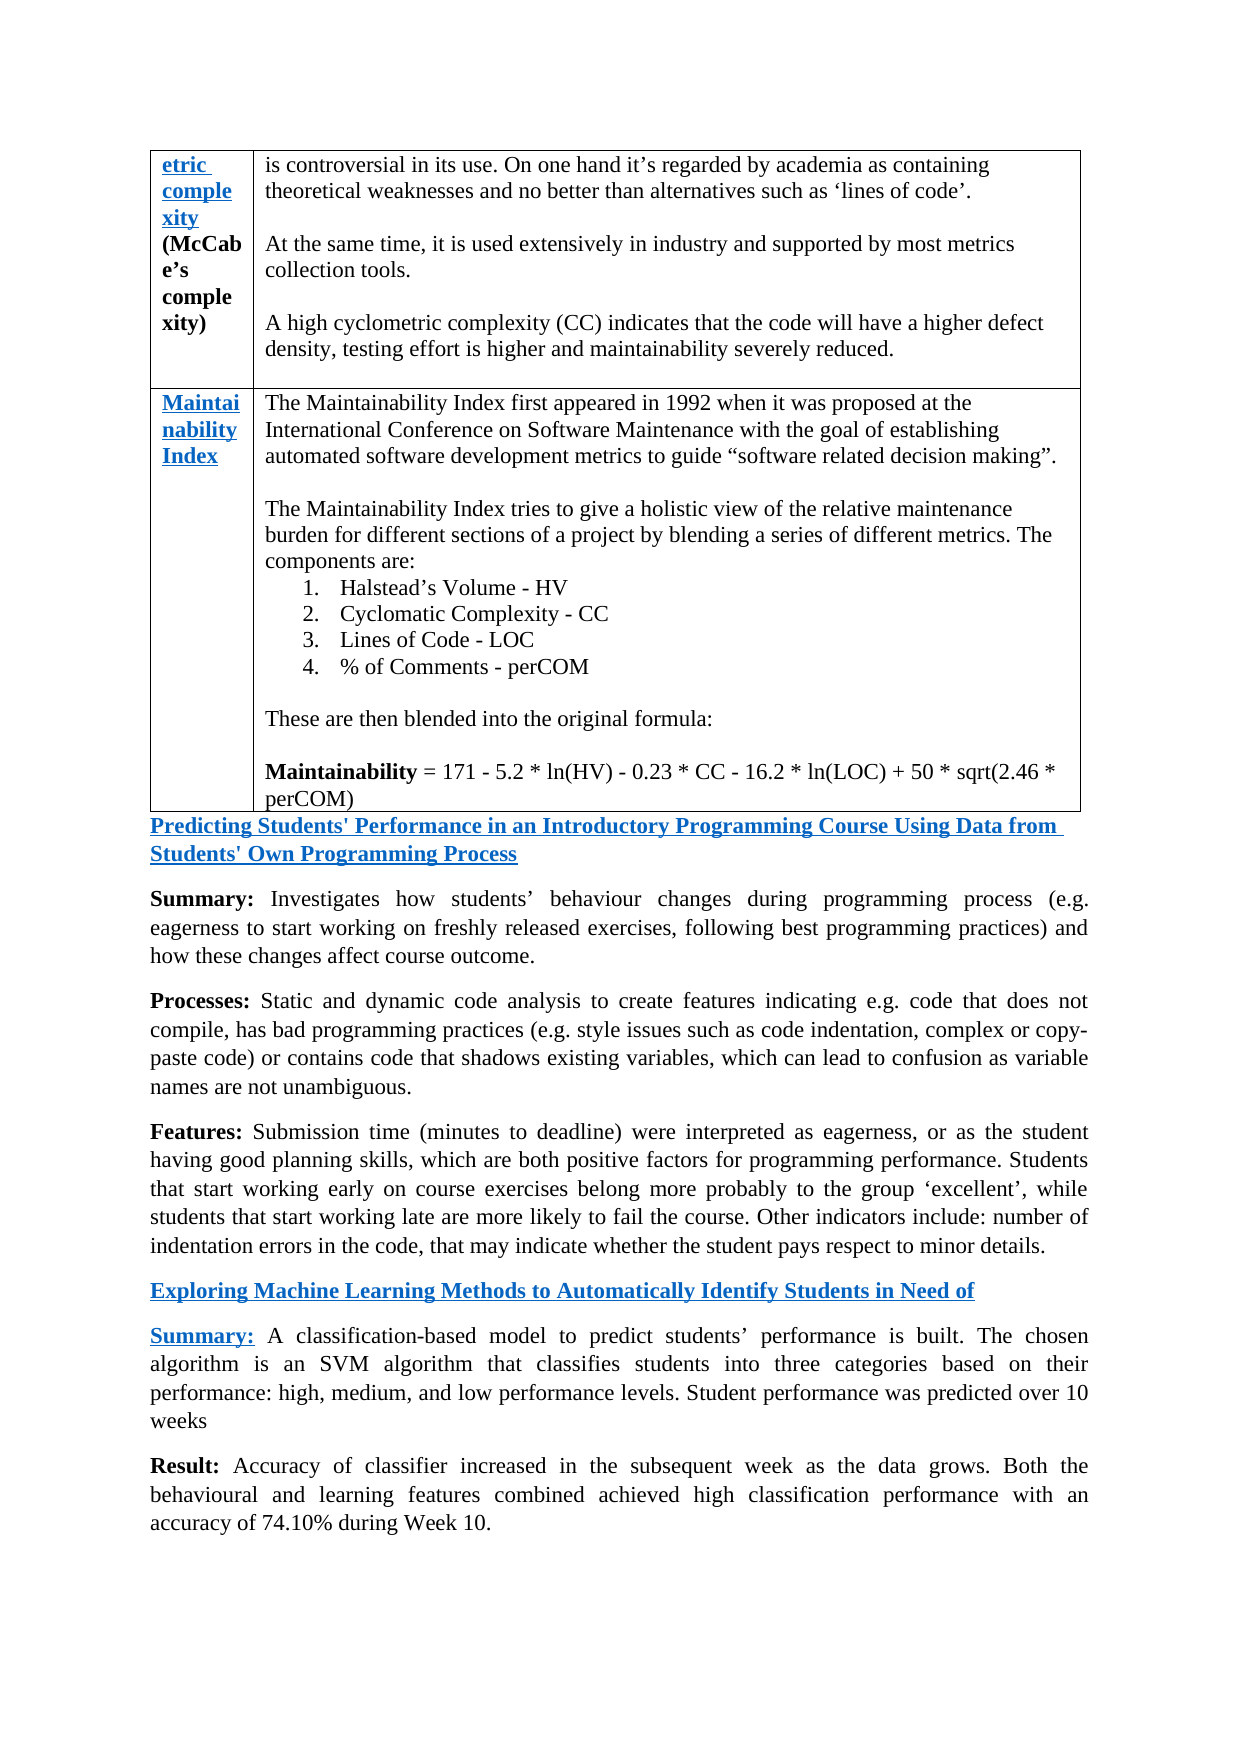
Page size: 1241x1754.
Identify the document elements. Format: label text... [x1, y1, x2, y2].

table_cell The Maintainability Index first appeared in 1992 when it was proposed at the International Conference on Software Maintenance with the goal of establishing automated software development metrics to guide “software related decision making”. The Maintainability Index tries to give a holistic view of the relative maintenance burden for different sections of a project by blending a series of different metrics. The components are: Halstead’s Volume - HV Cyclomatic Complexity - CC Lines of Code - LOC % of Comments - perCOM These are then blended into the original formula: Maintainability = 171 - 5.2 * ln(HV) - 0.23 * CC - 16.2 * ln(LOC) + 50 * sqrt(2.46 * perCOM) [254, 389, 1080, 811]
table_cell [254, 151, 1080, 388]
text Exploring Machine Learning Methods to Automatically Identify Students in Need of [150, 1277, 1090, 1303]
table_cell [151, 151, 253, 388]
text Summary: Investigates how students’ behaviour changes during programming process (e.g. eagerness to start working on freshly released exercises, following best programming practices) and how these changes affect course outcome. [150, 886, 1090, 969]
text Summary: A classification-based model to predict students’ performance is built. The chosen algorithm is an SVM algorithm that classifies students into three categories based on their performance: high, medium, and low performance levels. Student performance was predicted over 10 weeks [150, 1322, 1090, 1433]
text Result: Accuracy of classifier increased in the subsequent week as the data grows. Both the behavioural and learning features combined achieved high classification performance with an accuracy of 74.10% during Week 10. [150, 1452, 1090, 1536]
text Processes: Static and dynamic code analysis to create features indicating e.g. code that does not compile, has bad programming practices (e.g. style issues such as code indentation, complex or copy-paste code) or contains code that shadows existing variables, which can lead to confusion as variable names are not unambiguous. [150, 987, 1090, 1099]
table_cell Maintainability Index [151, 389, 253, 811]
text Predicting Students' Performance in an Introductory Programming Course Using Data from Students' Own Programming Process [150, 812, 1090, 867]
text Features: Submission time (minutes to deadline) were interpreted as eagerness, or as the student having good planning skills, which are both positive factors for programming performance. Students that start working early on course exercises belong more probably to the group ‘excellent’, while students that start working late are more likely to fail the course. Other indicators include: number of indentation errors in the code, that may indicate whether the student pays respect to minor details. [150, 1118, 1090, 1258]
